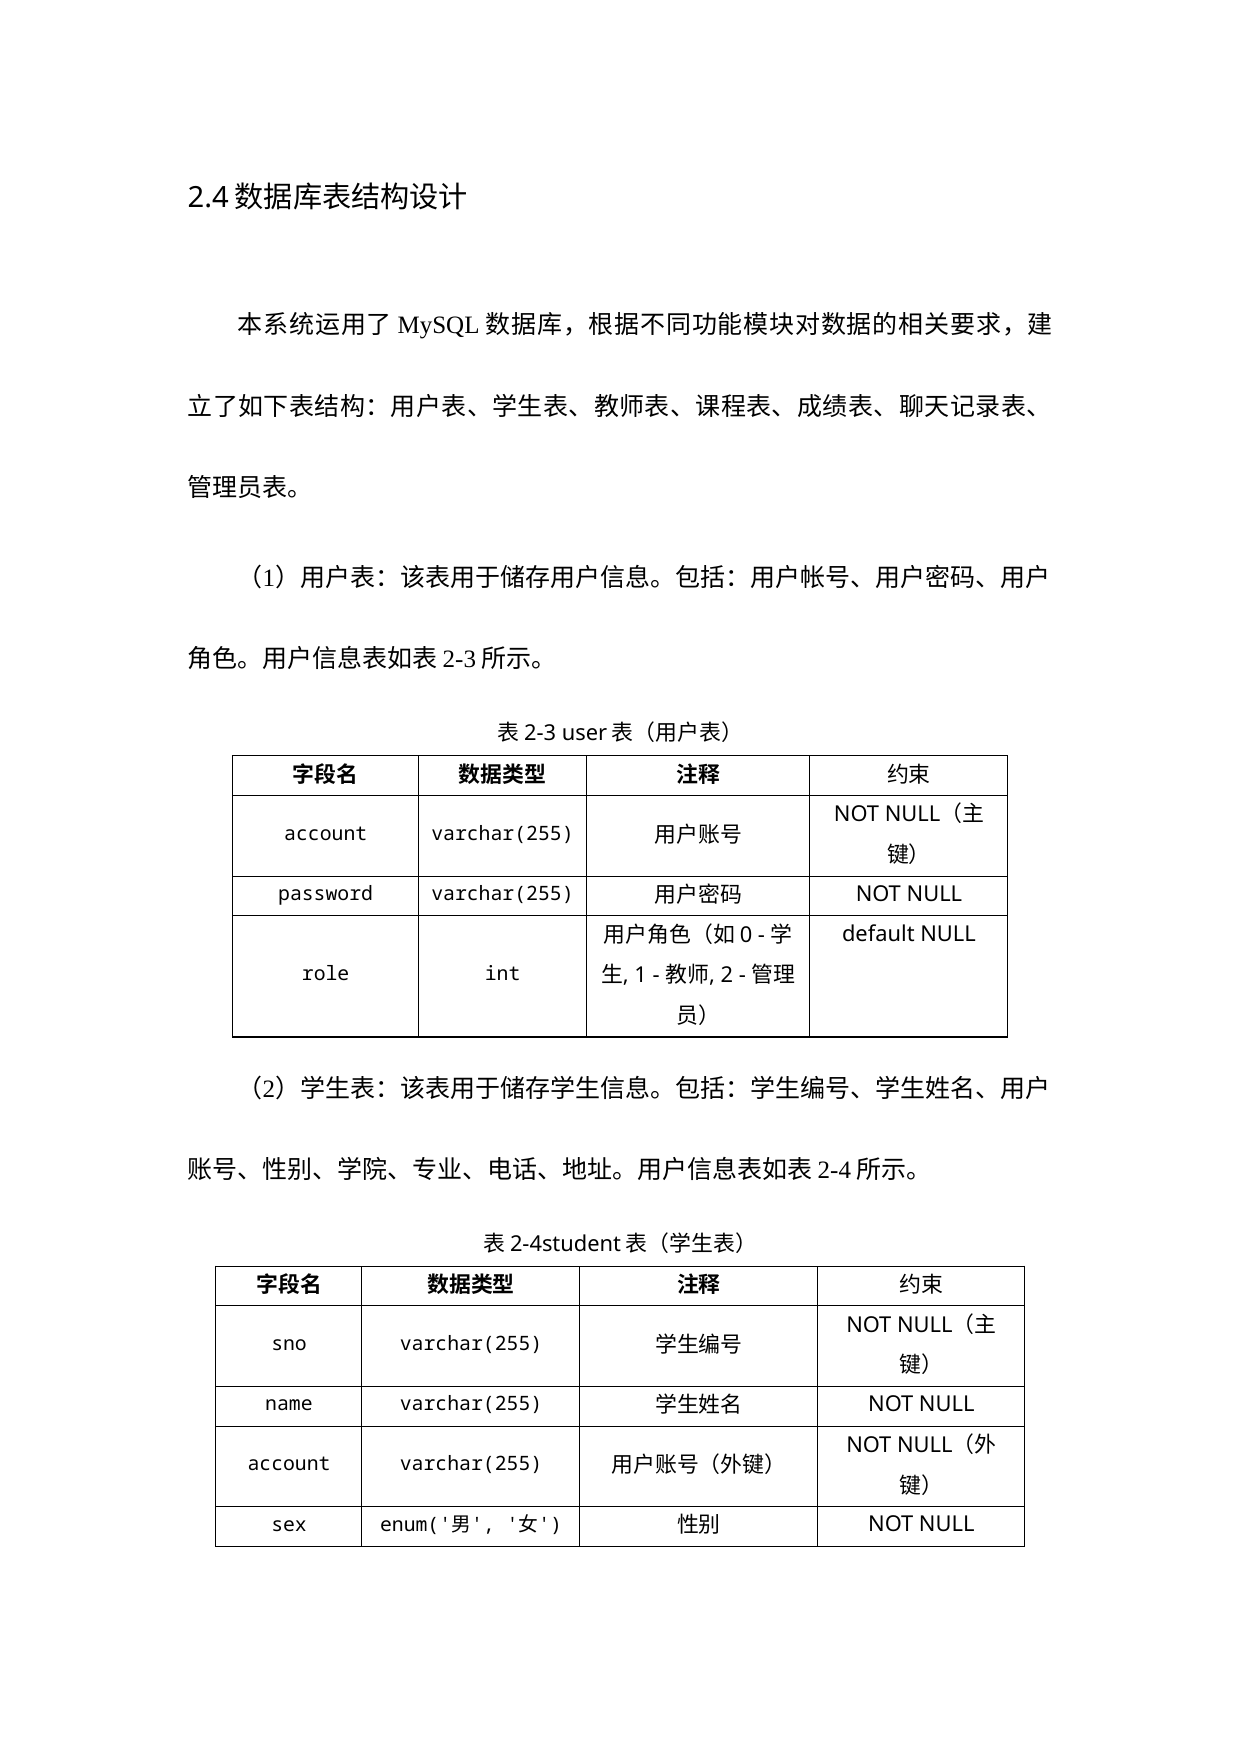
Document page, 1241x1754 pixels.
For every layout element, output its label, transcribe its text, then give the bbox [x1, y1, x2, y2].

table_header 字段名 [216, 1267, 361, 1305]
table_cell NOT NULL（主键） [810, 796, 1007, 876]
table_cell NOT NULL（外键） [818, 1427, 1024, 1506]
table_cell 学生编号 [580, 1306, 817, 1386]
table_header 注释 [587, 756, 809, 795]
table_cell role [233, 916, 418, 1036]
table_cell name [216, 1387, 361, 1426]
table_header 数据类型 [419, 756, 586, 795]
table_cell 用户账号（外键） [580, 1427, 817, 1506]
table_header 注释 [580, 1267, 817, 1305]
table_cell default NULL [810, 916, 1007, 1036]
table_cell varchar(255) [362, 1427, 579, 1506]
table_cell NOT NULL [810, 877, 1007, 915]
table_cell NOT NULL（主键） [818, 1306, 1024, 1386]
table_cell account [216, 1427, 361, 1506]
table_header 约束 [818, 1267, 1024, 1305]
table_cell 用户密码 [587, 877, 809, 915]
table_cell enum('男', '女') [362, 1507, 579, 1546]
text 表2-4student表（学生表） [187, 1225, 1053, 1258]
table_cell varchar(255) [362, 1387, 579, 1426]
table_header 数据类型 [362, 1267, 579, 1305]
subtitle 2.4数据库表结构设计 [187, 162, 1053, 227]
table_cell varchar(255) [362, 1306, 579, 1386]
table_header 字段名 [233, 756, 418, 795]
table_cell 性别 [580, 1507, 817, 1546]
table_cell sno [216, 1306, 361, 1386]
table_cell 用户账号 [587, 796, 809, 876]
text 本系统运用了MySQL数据库，根据不同功能模块对数据的相关要求，建立了如下表结构：用户表、学生表、教师表、课程表、成绩表、聊天记录表、管理员表。 [187, 291, 1053, 518]
table_header 约束 [810, 756, 1007, 795]
table_cell account [233, 796, 418, 876]
table_cell NOT NULL [818, 1387, 1024, 1426]
text （1）用户表：该表用于储存用户信息。包括：用户帐号、用户密码、用户角色。用户信息表如表2-3所示。 [187, 543, 1053, 689]
table_cell 用户角色（如 0 - 学生, 1 - 教师, 2 - 管理员） [587, 916, 809, 1036]
table_cell NOT NULL [818, 1507, 1024, 1546]
table_cell 学生姓名 [580, 1387, 817, 1426]
table_cell password [233, 877, 418, 915]
table_cell varchar(255) [419, 796, 586, 876]
text （2）学生表：该表用于储存学生信息。包括：学生编号、学生姓名、用户账号、性别、学院、专业、电话、地址。用户信息表如表2-4所示。 [187, 1054, 1053, 1200]
table_cell sex [216, 1507, 361, 1546]
table_cell varchar(255) [419, 877, 586, 915]
text 表2-3 user表（用户表） [187, 715, 1053, 747]
table_cell int [419, 916, 586, 1036]
